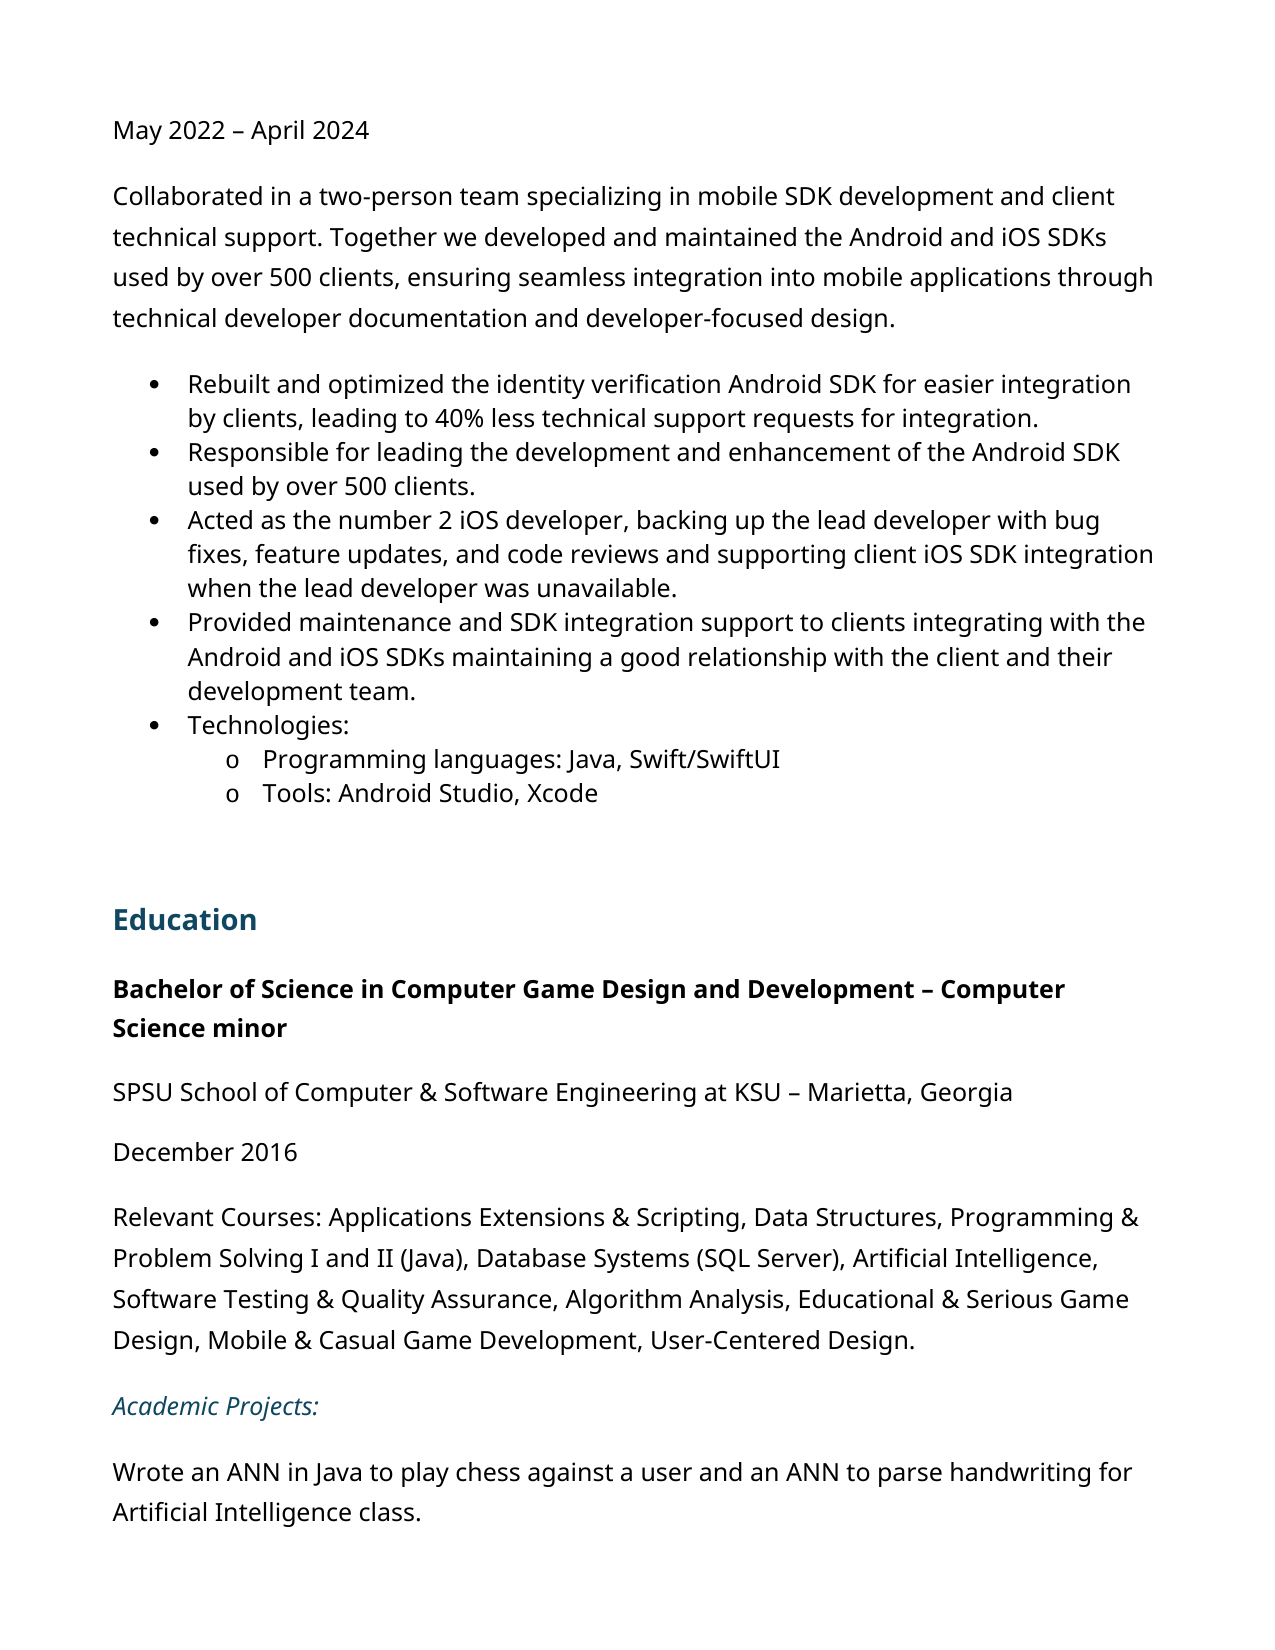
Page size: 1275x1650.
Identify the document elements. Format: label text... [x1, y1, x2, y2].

text Relevant Courses: Applications Extensions & Scripting, Data Structures, Programming & Problem Solving I and II (Java), Database Systems (SQL Server), Artificial Intelligence, Software Testing & Quality Assurance, Algorithm Analysis, Educational & Serious Game Design, Mobile & Casual Game Development, User-Centered Design. [112, 1200, 1162, 1357]
text Wrote an ANN in Java to play chess against a user and an ANN to parse handwriting for Artificial Intelligence class. [112, 1454, 1162, 1529]
list Technologies: [150, 707, 1162, 741]
list Rebuilt and optimized the identity verification Android SDK for easier integration by clients, leading to 40% less technical support requests for integration. [150, 367, 1162, 435]
text SPSU School of Computer & Software Engineering at KSU – Marietta, Georgia [112, 1075, 1172, 1109]
list Programming languages: Java, Swift/SwiftUI [225, 741, 1162, 776]
list Provided maintenance and SDK integration support to clients integrating with the Android and iOS SDKs maintaining a good relationship with the client and their development team. [150, 605, 1162, 707]
text December 2016 [112, 1134, 1162, 1168]
list Responsible for leading the development and enhancement of the Android SDK used by over 500 clients. [150, 435, 1162, 503]
subtitle Education [112, 899, 1162, 939]
text May 2022 – April 2024 [112, 112, 1162, 147]
list Acted as the number 2 iOS developer, backing up the lead developer with bug fixes, feature updates, and code reviews and supporting client iOS SDK integration when the lead developer was unavailable. [150, 503, 1162, 605]
list Tools: Android Studio, Xcode [225, 776, 1162, 810]
subtitle Academic Projects: [112, 1388, 1162, 1422]
text Collaborated in a two-person team specializing in mobile SDK development and client technical support. Together we developed and maintained the Android and iOS SDKs used by over 500 clients, ensuring seamless integration into mobile applications through technical developer documentation and developer-focused design. [112, 178, 1162, 335]
subtitle Bachelor of Science in Computer Game Design and Development – Computer Science minor [112, 972, 1162, 1045]
